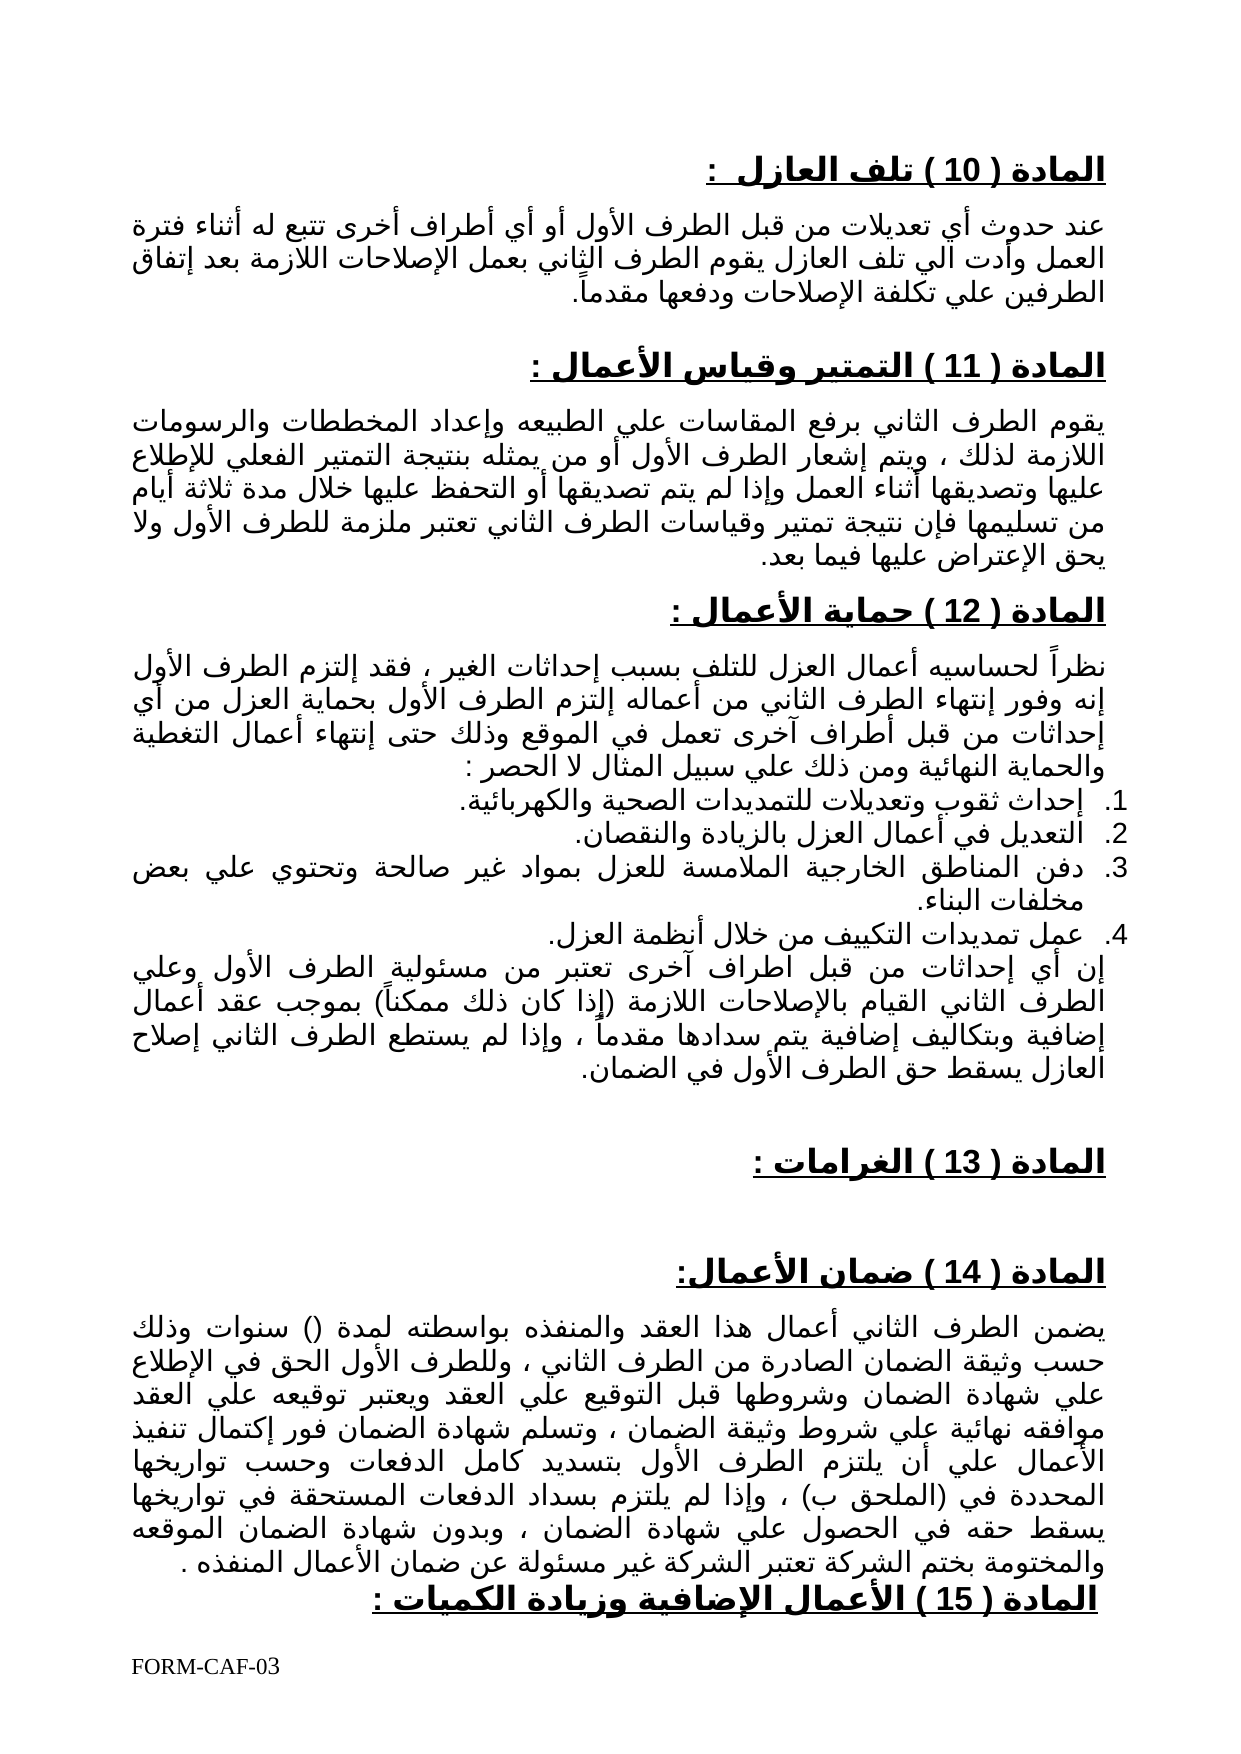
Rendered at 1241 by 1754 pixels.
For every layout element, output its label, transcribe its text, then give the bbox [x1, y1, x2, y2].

text إن أي إحداثات من قبل اطراف آخرى تعتبر من مسئولية الطرف الأول وعلي الطرف الثاني القيام بالإصلاحات اللازمة (إذا كان ذلك ممكناً) بموجب عقد أعمال إضافية وبتكاليف إضافية يتم سدادها مقدماً ، وإذا لم يستطع الطرف الثاني إصلاح العازل يسقط حق الطرف الأول في الضمان. [131, 951, 1106, 1085]
text المادة ( 14 ) ضمان الأعمال: [131, 1253, 1106, 1291]
text المادة ( 13 ) الغرامات : [131, 1142, 1106, 1181]
text المادة ( 10 ) تلف العازل : [131, 150, 1106, 188]
list التعديل في أعمال العزل بالزيادة والنقصان. [131, 816, 1103, 850]
text عند حدوث أي تعديلات من قبل الطرف الأول أو أي أطراف أخرى تتبع له أثناء فترة العمل وأدت الي تلف العازل يقوم الطرف الثاني بعمل الإصلاحات اللازمة بعد إتفاق الطرفين علي تكلفة الإصلاحات ودفعها مقدماً. [131, 208, 1106, 308]
text نظراً لحساسيه أعمال العزل للتلف بسبب إحداثات الغير ، فقد إلتزم الطرف الأول إنه وفور إنتهاء الطرف الثاني من أعماله إلتزم الطرف الأول بحماية العزل من أي إحداثات من قبل أطراف آخرى تعمل في الموقع وذلك حتى إنتهاء أعمال التغطية والحماية النهائية ومن ذلك علي سبيل المثال لا الحصر : [131, 649, 1106, 783]
text المادة ( 12 ) حماية الأعمال : [131, 591, 1106, 629]
text يضمن الطرف الثاني أعمال هذا العقد والمنفذه بواسطته لمدة () سنوات وذلك حسب وثيقة الضمان الصادرة من الطرف الثاني ، وللطرف الأول الحق في الإطلاع علي شهادة الضمان وشروطها قبل التوقيع علي العقد ويعتبر توقيعه علي العقد موافقه نهائية علي شروط وثيقة الضمان ، وتسلم شهادة الضمان فور إكتمال تنفيذ الأعمال علي أن يلتزم الطرف الأول بتسديد كامل الدفعات وحسب تواريخها المحددة في (الملحق ب) ، وإذا لم يلتزم بسداد الدفعات المستحقة في تواريخها يسقط حقه في الحصول علي شهادة الضمان ، وبدون شهادة الضمان الموقعه والمختومة بختم الشركة تعتبر الشركة غير مسئولة عن ضمان الأعمال المنفذه . [131, 1310, 1106, 1578]
list دفن المناطق الخارجية الملامسة للعزل بمواد غير صالحة وتحتوي علي بعض مخلفات البناء. [131, 850, 1103, 917]
text المادة ( 11 ) التمتير وقياس الأعمال : [131, 347, 1106, 385]
text المادة ( 15 ) الأعمال الإضافية وزيادة الكميات : [131, 1578, 1106, 1617]
list إحداث ثقوب وتعديلات للتمديدات الصحية والكهربائية. [131, 783, 1103, 816]
list عمل تمديدات التكييف من خلال أنظمة العزل. [131, 917, 1103, 951]
text يقوم الطرف الثاني برفع المقاسات علي الطبيعه وإعداد المخططات والرسومات اللازمة لذلك ، ويتم إشعار الطرف الأول أو من يمثله بنتيجة التمتير الفعلي للإطلاع عليها وتصديقها أثناء العمل وإذا لم يتم تصديقها أو التحفظ عليها خلال مدة ثلاثة أيام من تسليمها فإن نتيجة تمتير وقياسات الطرف الثاني تعتبر ملزمة للطرف الأول ولا يحق الإعتراض عليها فيما بعد. [131, 404, 1106, 572]
